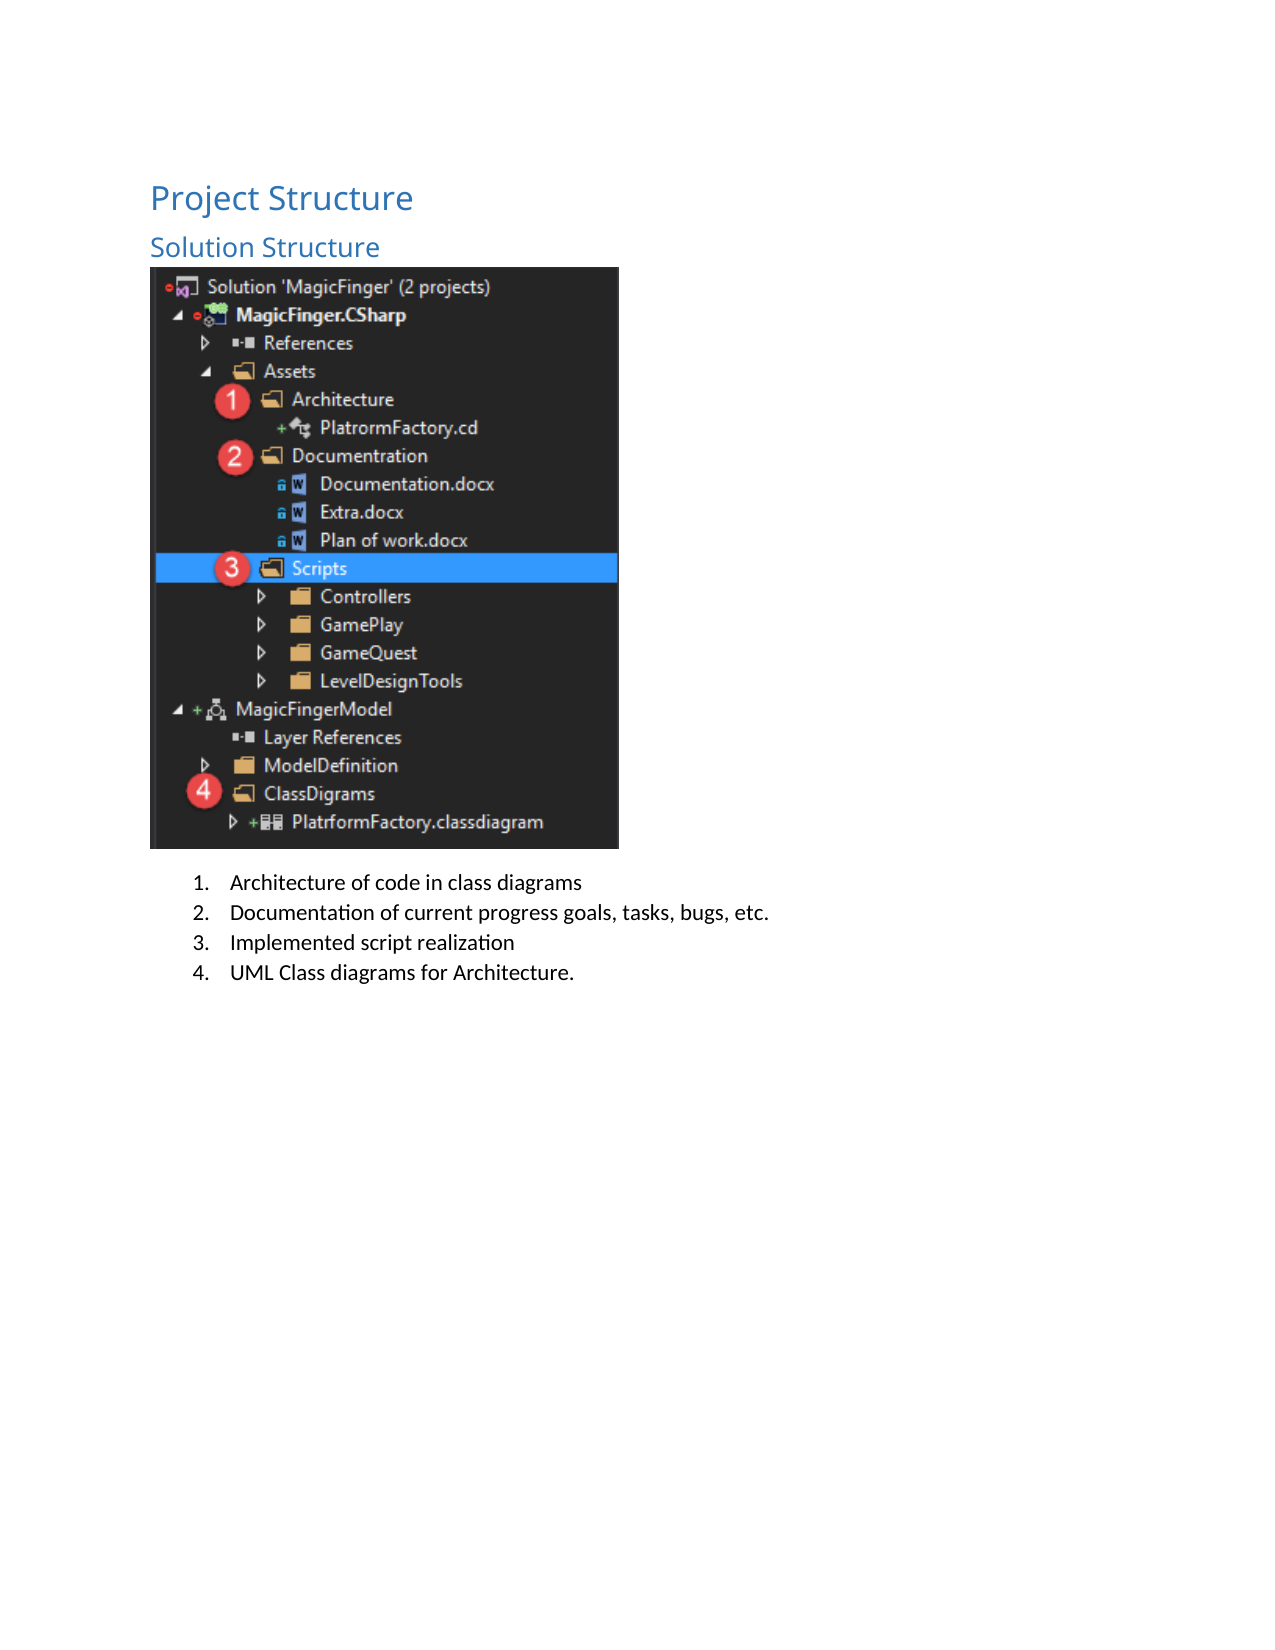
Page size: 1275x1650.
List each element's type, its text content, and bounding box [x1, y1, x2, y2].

list UML Class diagrams for Architecture. [192, 958, 1125, 987]
picture [150, 267, 619, 849]
list Documentation of current progress goals, tasks, bugs, etc. [192, 898, 1125, 926]
subtitle Project Structure [150, 175, 1125, 220]
list Implemented script realization [192, 928, 1125, 956]
list Architecture of code in class diagrams [192, 868, 1125, 896]
subtitle Solution Structure [150, 228, 1125, 265]
